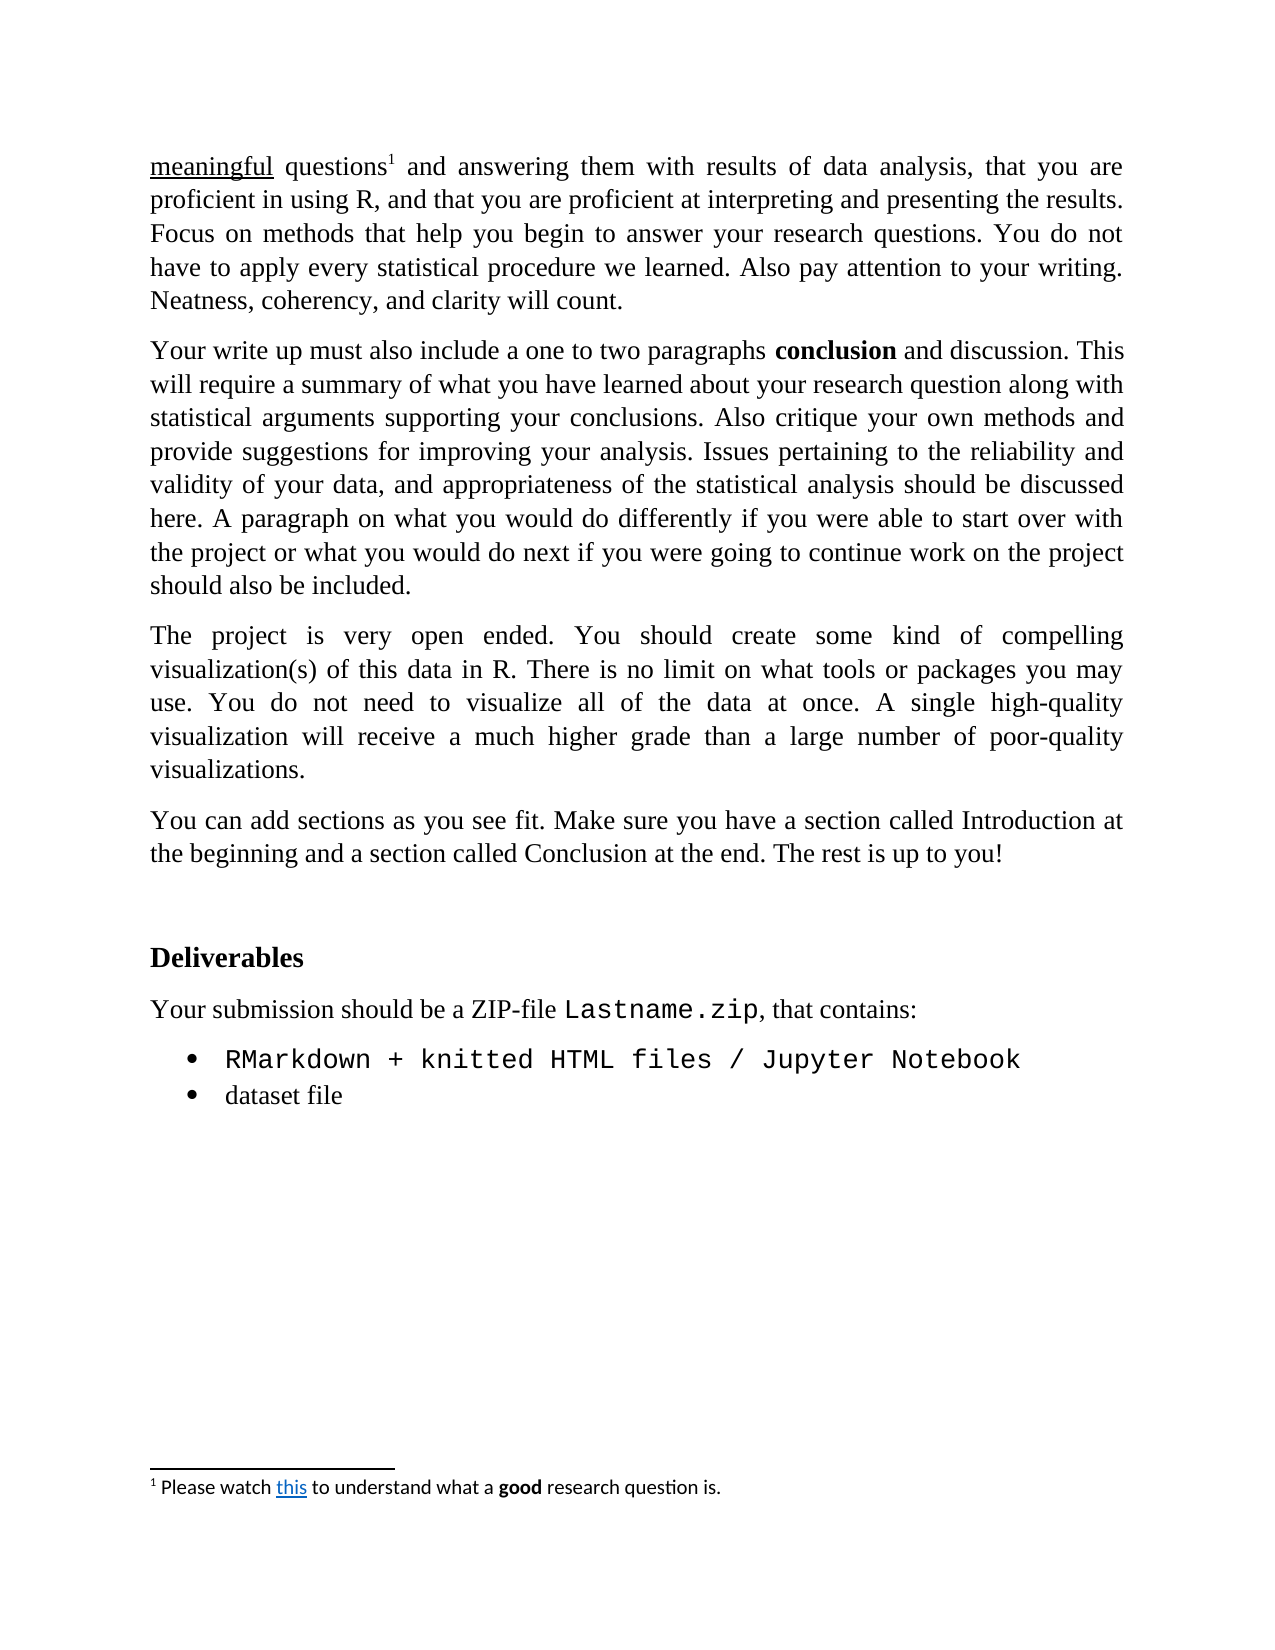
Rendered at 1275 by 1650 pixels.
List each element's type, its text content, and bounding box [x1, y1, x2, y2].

list dataset file [187, 1079, 1125, 1110]
text Your submission should be a ZIP-file Lastname.zip, that contains: [150, 993, 1125, 1027]
text You can add sections as you see fit. Make sure you have a section called Introduction at the beginning and a section called Conclusion at the end. The rest is up to you! [150, 804, 1125, 868]
list RMarkdown + knitted HTML files / Jupyter Notebook [187, 1046, 1125, 1077]
text Your write up must also include a one to two paragraphs conclusion and discussion. This will require a summary of what you have learned about your research question along with statistical arguments supporting your conclusions. Also critique your own methods and provide suggestions for improving your analysis. Issues pertaining to the reliability and validity of your data, and appropriateness of the statistical analysis should be discussed here. A paragraph on what you would do differently if you were able to start over with the project or what you would do next if you were going to continue work on the project should also be included. [150, 334, 1125, 600]
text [150, 150, 1125, 315]
text Deliverables [150, 940, 1125, 974]
text The project is very open ended. You should create some kind of compelling visualization(s) of this data in R. There is no limit on what tools or packages you may use. You do not need to visualize all of the data at once. A single high-quality visualization will receive a much higher grade than a large number of poor-quality visualizations. [150, 619, 1125, 785]
